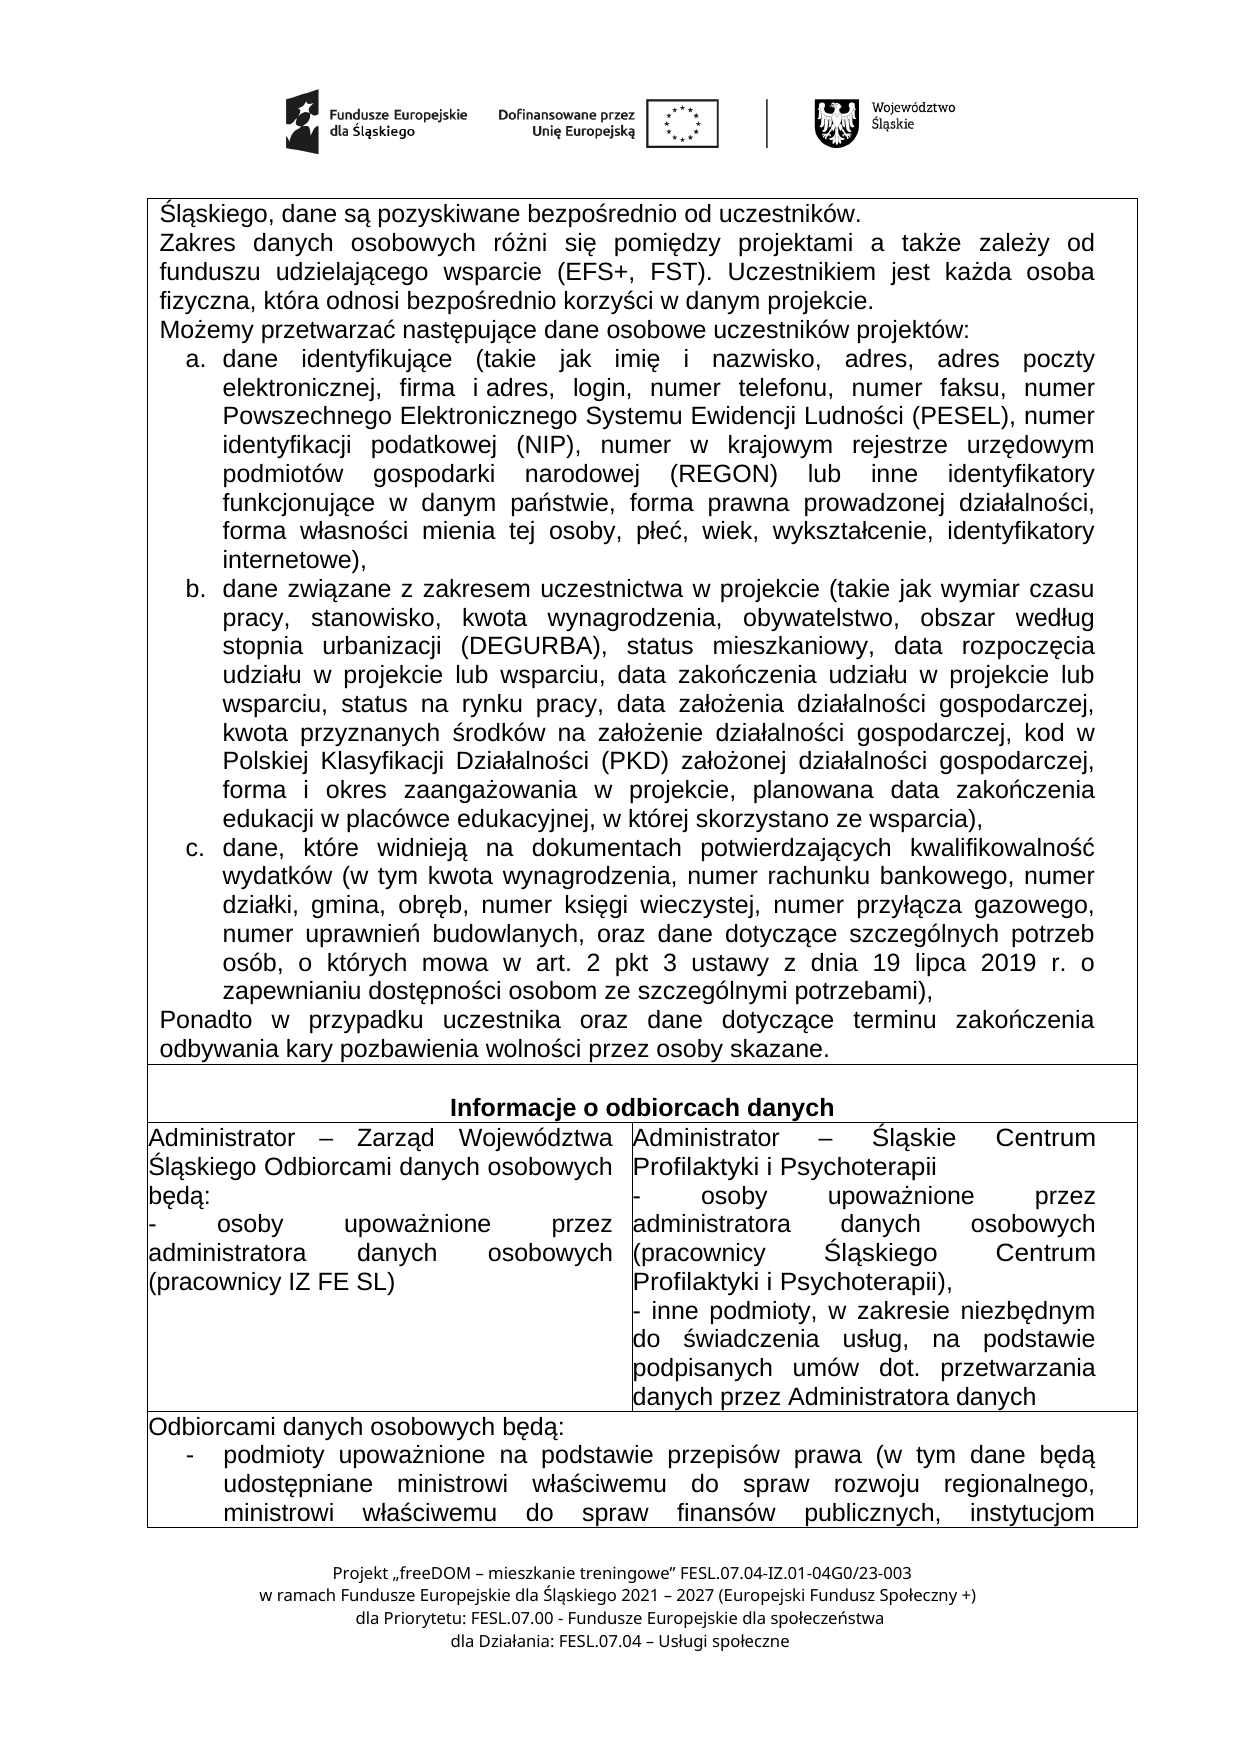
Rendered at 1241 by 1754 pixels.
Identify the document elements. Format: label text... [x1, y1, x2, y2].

table_cell Administrator – Zarząd Województwa Śląskiego Odbiorcami danych osobowych będą: - osoby upoważnione przez administratora danych osobowych (pracownicy IZ FE SL) [148, 1123, 632, 1411]
table_cell Informacje o odbiorcach danych [148, 1065, 1137, 1122]
table_cell Administrator – Śląskie Centrum Profilaktyki i Psychoterapii - osoby upoważnione przez administratora danych osobowych (pracownicy Śląskiego Centrum Profilaktyki i Psychoterapii), - inne podmioty, w zakresie niezbędnym do świadczenia usług, na podstawie podpisanych umów dot. przetwarzania danych przez Administratora danych [633, 1123, 1137, 1411]
picture [270, 73, 970, 170]
